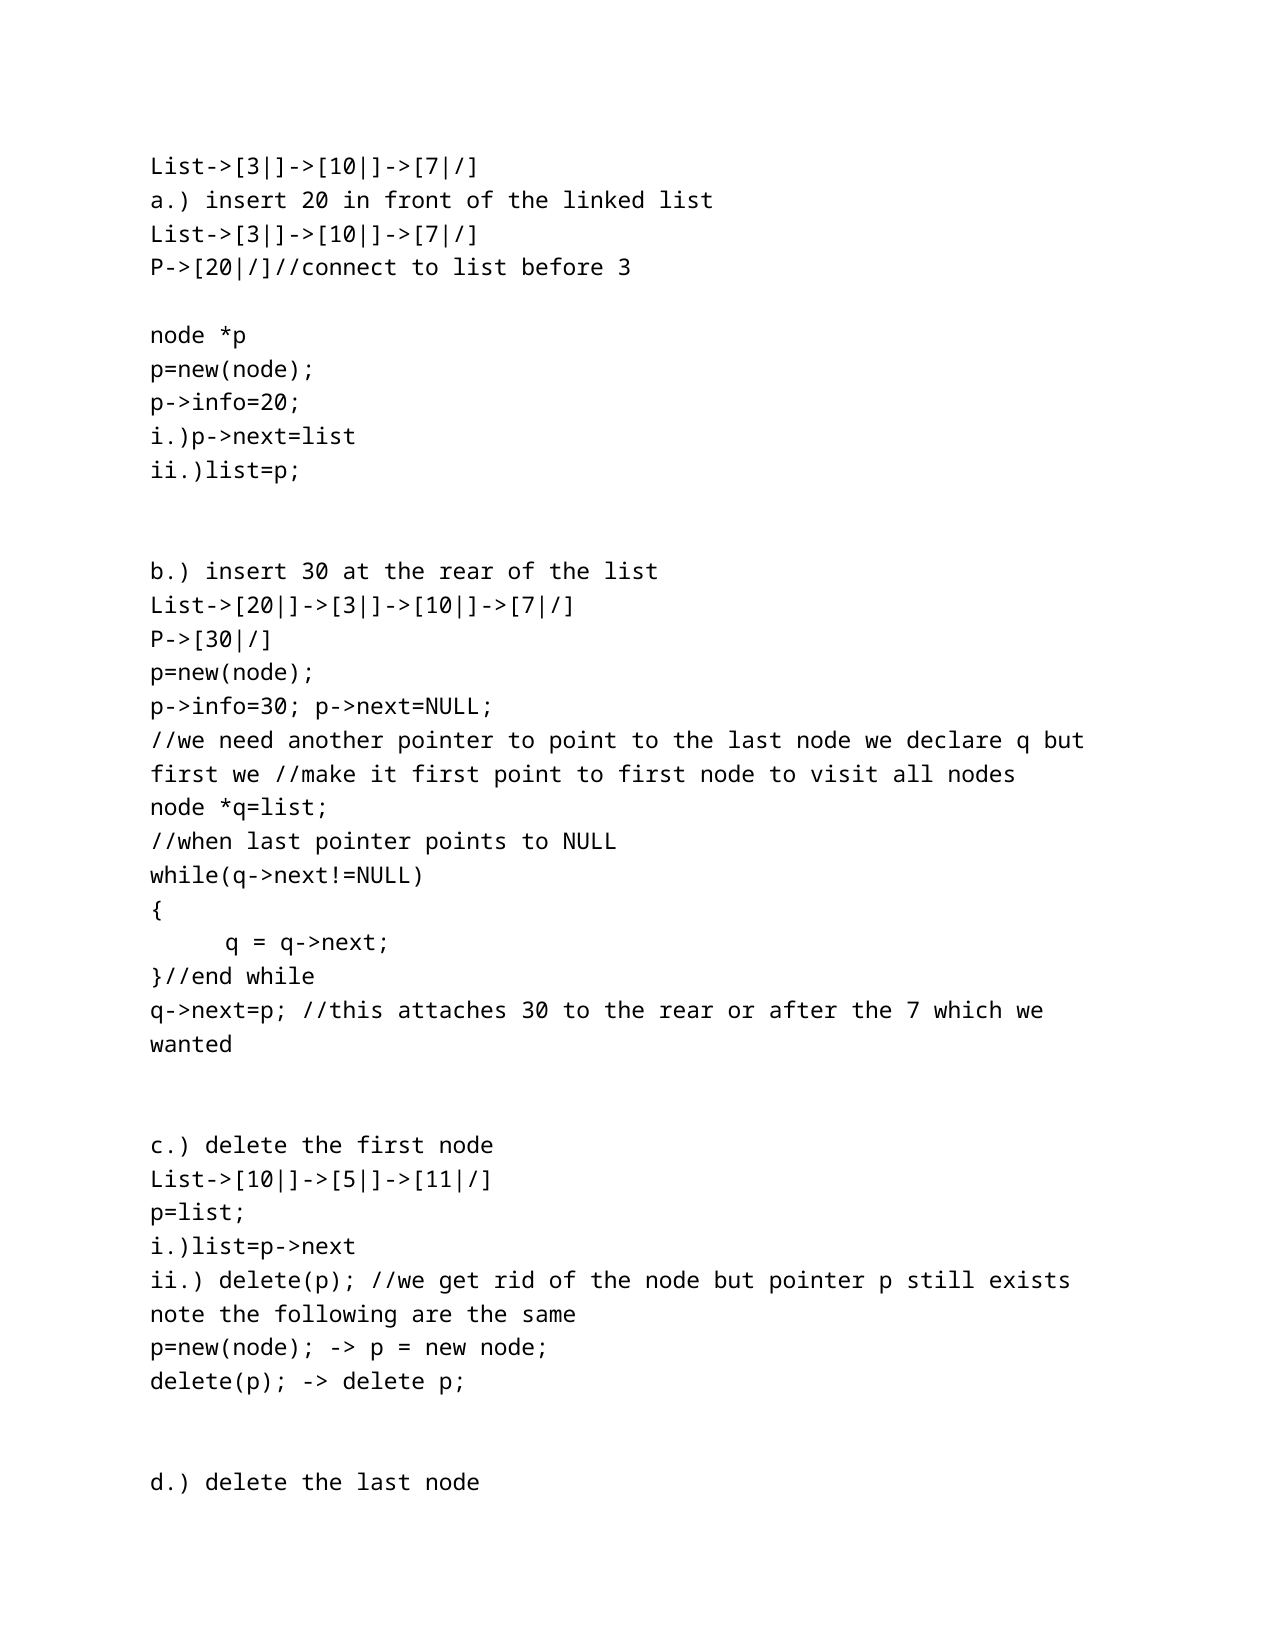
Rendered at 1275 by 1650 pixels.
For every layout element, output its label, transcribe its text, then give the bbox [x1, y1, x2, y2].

text q = q->next; [150, 926, 1125, 957]
text ii.) delete(p); //we get rid of the node but pointer p still exists [150, 1264, 1125, 1295]
text { [150, 892, 1125, 924]
text i.)p->next=list [150, 420, 1125, 451]
text note the following are the same [150, 1297, 1125, 1329]
text List->[3|]->[10|]->[7|/] [150, 150, 1125, 181]
text ii.)list=p; [150, 454, 1125, 485]
text p=new(node); [150, 352, 1125, 384]
text node *p [150, 319, 1125, 350]
text p=new(node); [150, 656, 1125, 687]
text P->[20|/]//connect to list before 3 [150, 251, 1125, 282]
text node *q=list; [150, 791, 1125, 822]
text //we need another pointer to point to the last node we declare q but first we //make it first point to first node to visit all nodes [150, 724, 1125, 789]
text p->info=30; p->next=NULL; [150, 690, 1125, 721]
text p=new(node); -> p = new node; [150, 1331, 1125, 1362]
text a.) insert 20 in front of the linked list [150, 184, 1125, 215]
text b.) insert 30 at the rear of the list [150, 555, 1125, 586]
text c.) delete the first node [150, 1129, 1125, 1160]
text List->[3|]->[10|]->[7|/] [150, 217, 1125, 249]
text d.) delete the last node [150, 1466, 1125, 1497]
text p->info=20; [150, 386, 1125, 417]
text delete(p); -> delete p; [150, 1365, 1125, 1396]
text P->[30|/] [150, 622, 1125, 654]
text //when last pointer points to NULL [150, 825, 1125, 856]
text List->[10|]->[5|]->[11|/] [150, 1162, 1125, 1194]
text while(q->next!=NULL) [150, 859, 1125, 890]
text }//end while [150, 960, 1125, 991]
text i.)list=p->next [150, 1230, 1125, 1261]
text q->next=p; //this attaches 30 to the rear or after the 7 which we wanted [150, 994, 1125, 1059]
text List->[20|]->[3|]->[10|]->[7|/] [150, 589, 1125, 620]
text p=list; [150, 1196, 1125, 1227]
